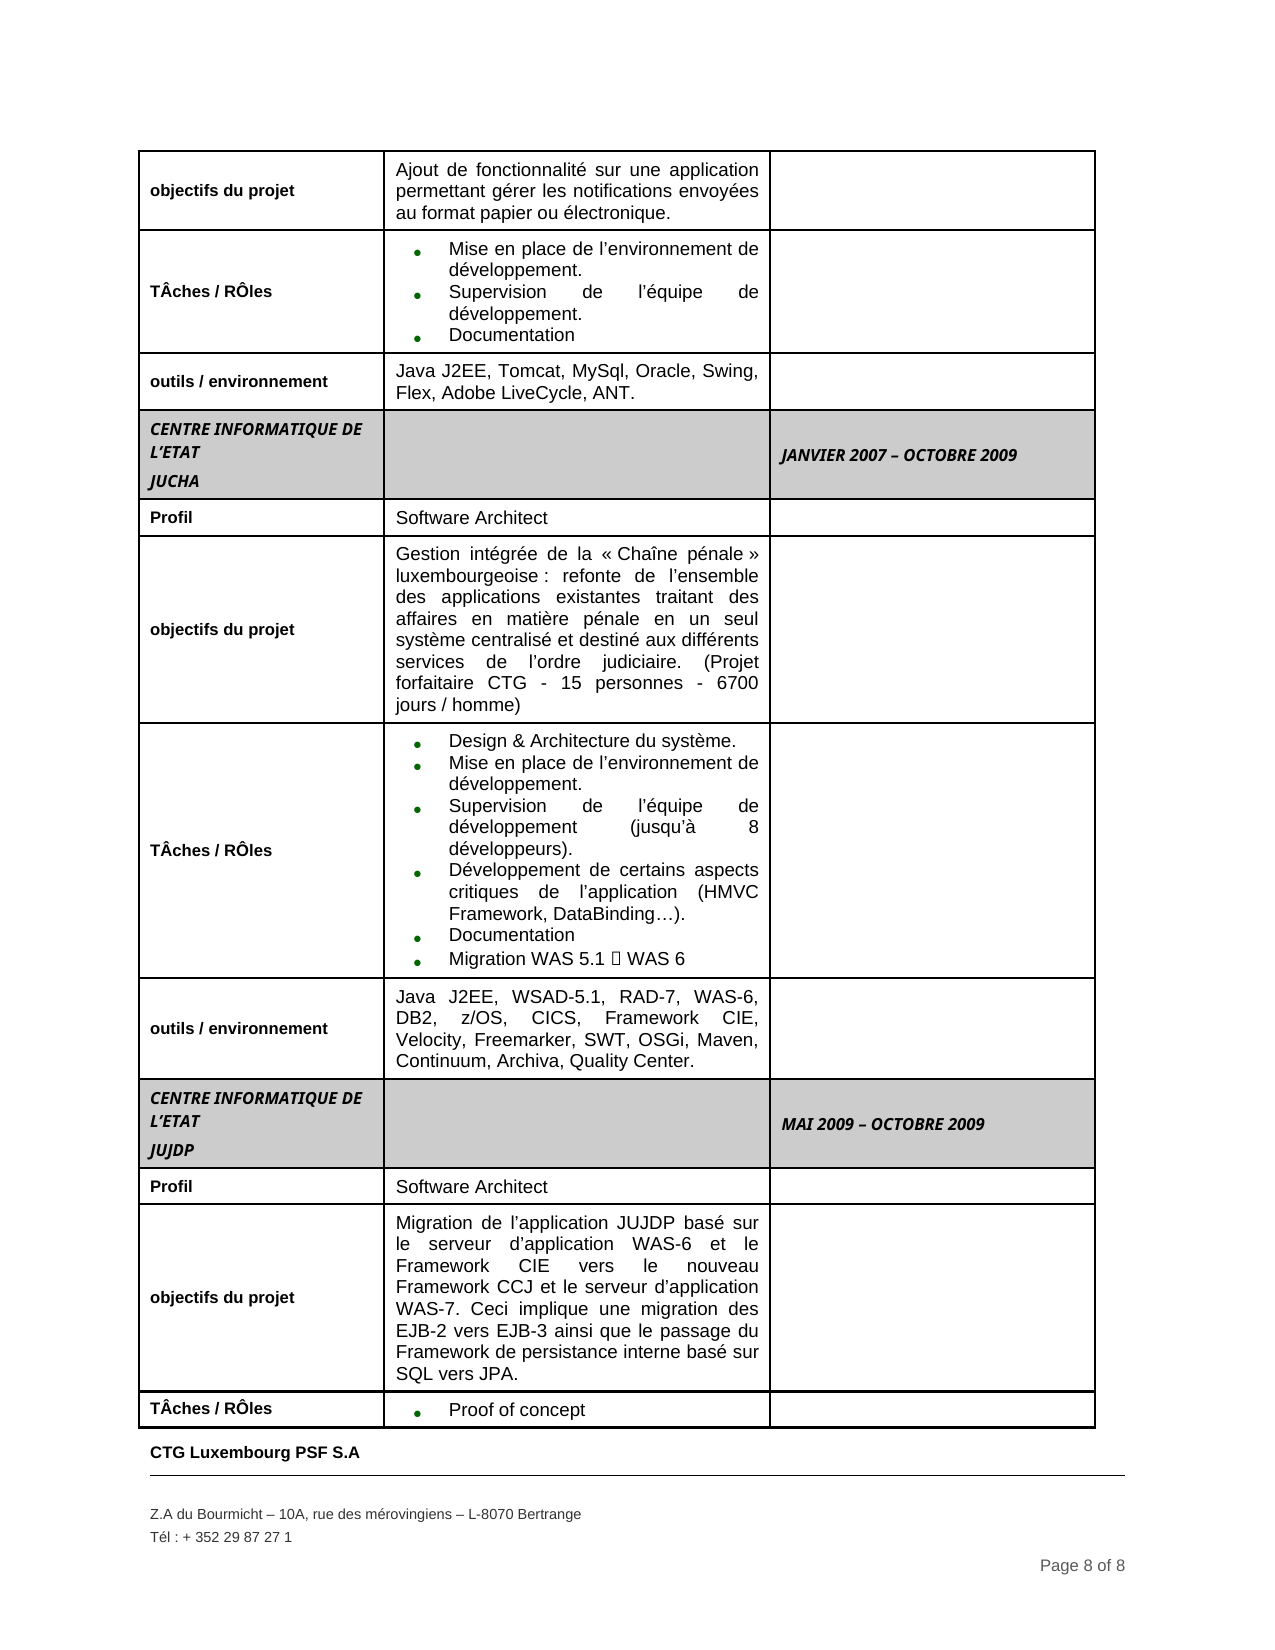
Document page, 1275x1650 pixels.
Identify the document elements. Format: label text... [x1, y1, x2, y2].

table_cell Profil [140, 1169, 383, 1203]
table_cell Software Architect [385, 500, 769, 534]
table_cell outils / environnement [140, 979, 383, 1078]
table_cell JANVIER 2007 – OCTOBRE 2009 [771, 411, 1094, 498]
table_cell Profil [140, 500, 383, 534]
table_cell TÂches / RÔles [140, 1393, 383, 1426]
table_cell Gestion intégrée de la « Chaîne pénale » luxembourgeoise : refonte de l’ensemble des applications existantes traitant des affaires en matière pénale en un seul système centralisé et destiné aux différents services de l’ordre judiciaire. (Projet forfaitaire CTG - 15 personnes - 6700 jours / homme) [385, 537, 769, 722]
table_cell [771, 979, 1094, 1078]
table_cell [385, 1080, 769, 1167]
table_cell [771, 354, 1094, 409]
table_cell objectifs du projet [140, 537, 383, 722]
table_cell [771, 1205, 1094, 1390]
table_cell TÂches / RÔles [140, 724, 383, 977]
table_cell [771, 1393, 1094, 1426]
table_cell [771, 500, 1094, 534]
table_cell [771, 1169, 1094, 1203]
table_cell Java J2EE, WSAD-5.1, RAD-7, WAS-6, DB2, z/OS, CICS, Framework CIE, Velocity, Freemarker, SWT, OSGi, Maven, Continuum, Archiva, Quality Center. [385, 979, 769, 1078]
table_cell Ajout de fonctionnalité sur une application permettant gérer les notifications envoyées au format papier ou électronique. [385, 152, 769, 229]
table_cell MAI 2009 – OCTOBRE 2009 [771, 1080, 1094, 1167]
table_cell Java J2EE, Tomcat, MySql, Oracle, Swing, Flex, Adobe LiveCycle, ANT. [385, 354, 769, 409]
table_cell Migration de l’application JUJDP basé sur le serveur d’application WAS-6 et le Framework CIE vers le nouveau Framework CCJ et le serveur d’application WAS-7. Ceci implique une migration des EJB-2 vers EJB-3 ainsi que le passage du Framework de persistance interne basé sur SQL vers JPA. [385, 1205, 769, 1390]
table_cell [385, 1393, 769, 1426]
table_cell objectifs du projet [140, 1205, 383, 1390]
table_cell [771, 152, 1094, 229]
table_cell [771, 537, 1094, 722]
table_cell [771, 231, 1094, 352]
table_cell TÂches / RÔles [140, 231, 383, 352]
table_cell Mise en place de l’environnement de développement. Supervision de l’équipe de développement. Documentation [385, 231, 769, 352]
table_cell [385, 411, 769, 498]
table_cell [771, 724, 1094, 977]
table_cell objectifs du projet [140, 152, 383, 229]
table_cell CENTRE INFORMATIQUE DE L’ETAT JUJDP [140, 1080, 383, 1167]
table_cell Design & Architecture du système. Mise en place de l’environnement de développement. Supervision de l’équipe de développement (jusqu’à 8 développeurs). Développement de certains aspects critiques de l’application (HMVC Framework, DataBinding…). Documentation Migration WAS 5.1  WAS 6 [385, 724, 769, 977]
table_cell CENTRE INFORMATIQUE DE L’ETAT JUCHA [140, 411, 383, 498]
table_cell Software Architect [385, 1169, 769, 1203]
table_cell outils / environnement [140, 354, 383, 409]
